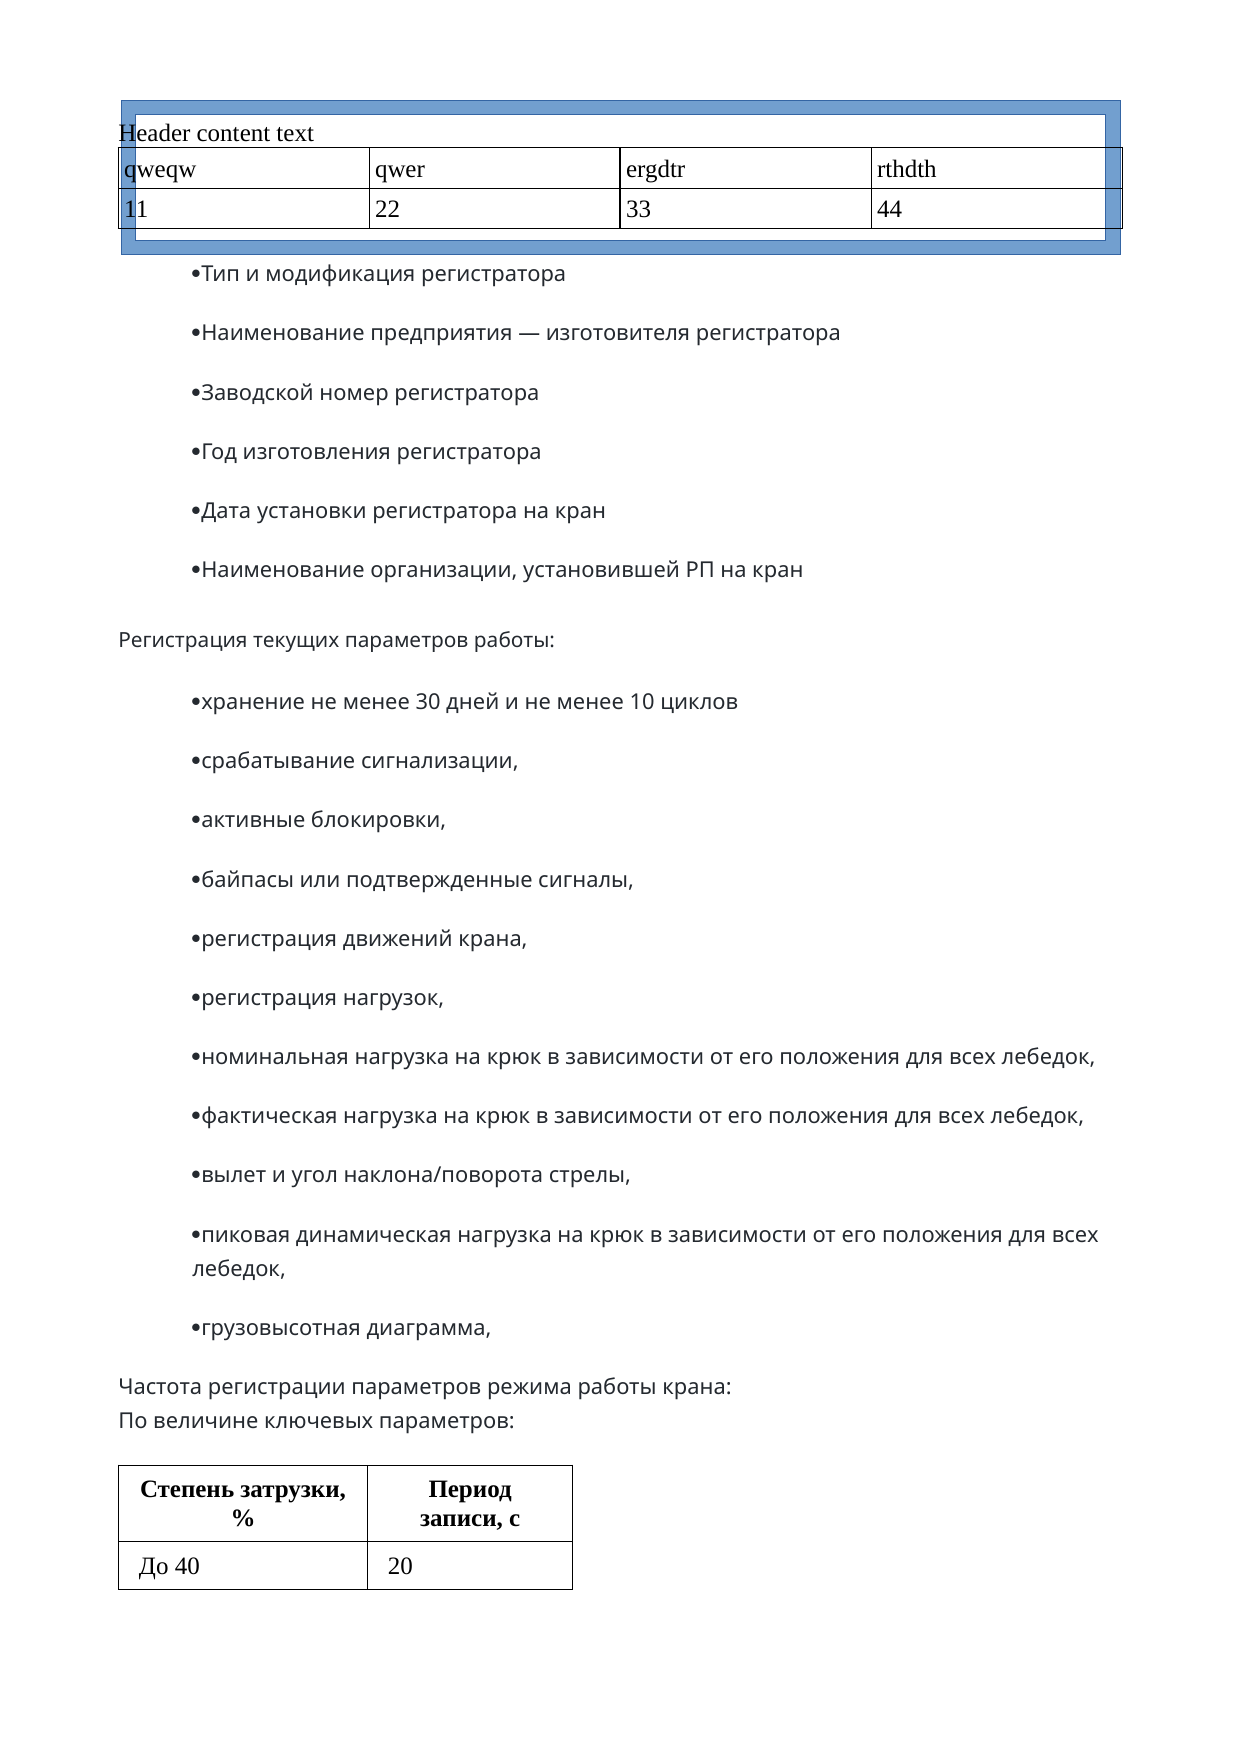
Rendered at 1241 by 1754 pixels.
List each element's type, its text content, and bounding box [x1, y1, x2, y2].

table_cell До 40 [119, 1542, 367, 1589]
list байпасы или подтвержденные сигналы, [192, 864, 1122, 893]
list Дата установки регистратора на кран [192, 495, 1122, 524]
list хранение не менее 30 дней и не менее 10 циклов [192, 686, 1122, 716]
list регистрация нагрузок, [192, 982, 1122, 1012]
list Тип и модификация регистратора [192, 258, 1122, 288]
list регистрация движений крана, [192, 923, 1122, 953]
list грузовысотная диаграмма, [192, 1312, 1122, 1342]
list Заводской номер регистратора [192, 376, 1122, 406]
list срабатывание сигнализации, [192, 745, 1122, 775]
list Наименование организации, установившей РП на кран [192, 554, 1122, 584]
list активные блокировки, [192, 804, 1122, 834]
list Наименование предприятия — изготовителя регистратора [192, 317, 1122, 347]
list фактическая нагрузка на крюк в зависимости от его положения для всех лебедок, [192, 1100, 1122, 1130]
table_cell 20 [368, 1542, 572, 1589]
list номинальная нагрузка на крюк в зависимости от его положения для всех лебедок, [192, 1041, 1122, 1071]
list Год изготовления регистратора [192, 436, 1122, 465]
table_header Период записи, с [368, 1466, 572, 1541]
text Частота регистрации параметров режима работы крана: По величине ключевых параметров: [118, 1371, 1122, 1435]
subtitle Регистрация текущих параметров работы: [118, 626, 1122, 654]
list вылет и угол наклона/поворота стрелы, [192, 1159, 1122, 1189]
list пиковая динамическая нагрузка на крюк в зависимости от его положения для всех лебедок, [192, 1219, 1122, 1283]
table_header Степень затрузки, % [119, 1466, 367, 1541]
